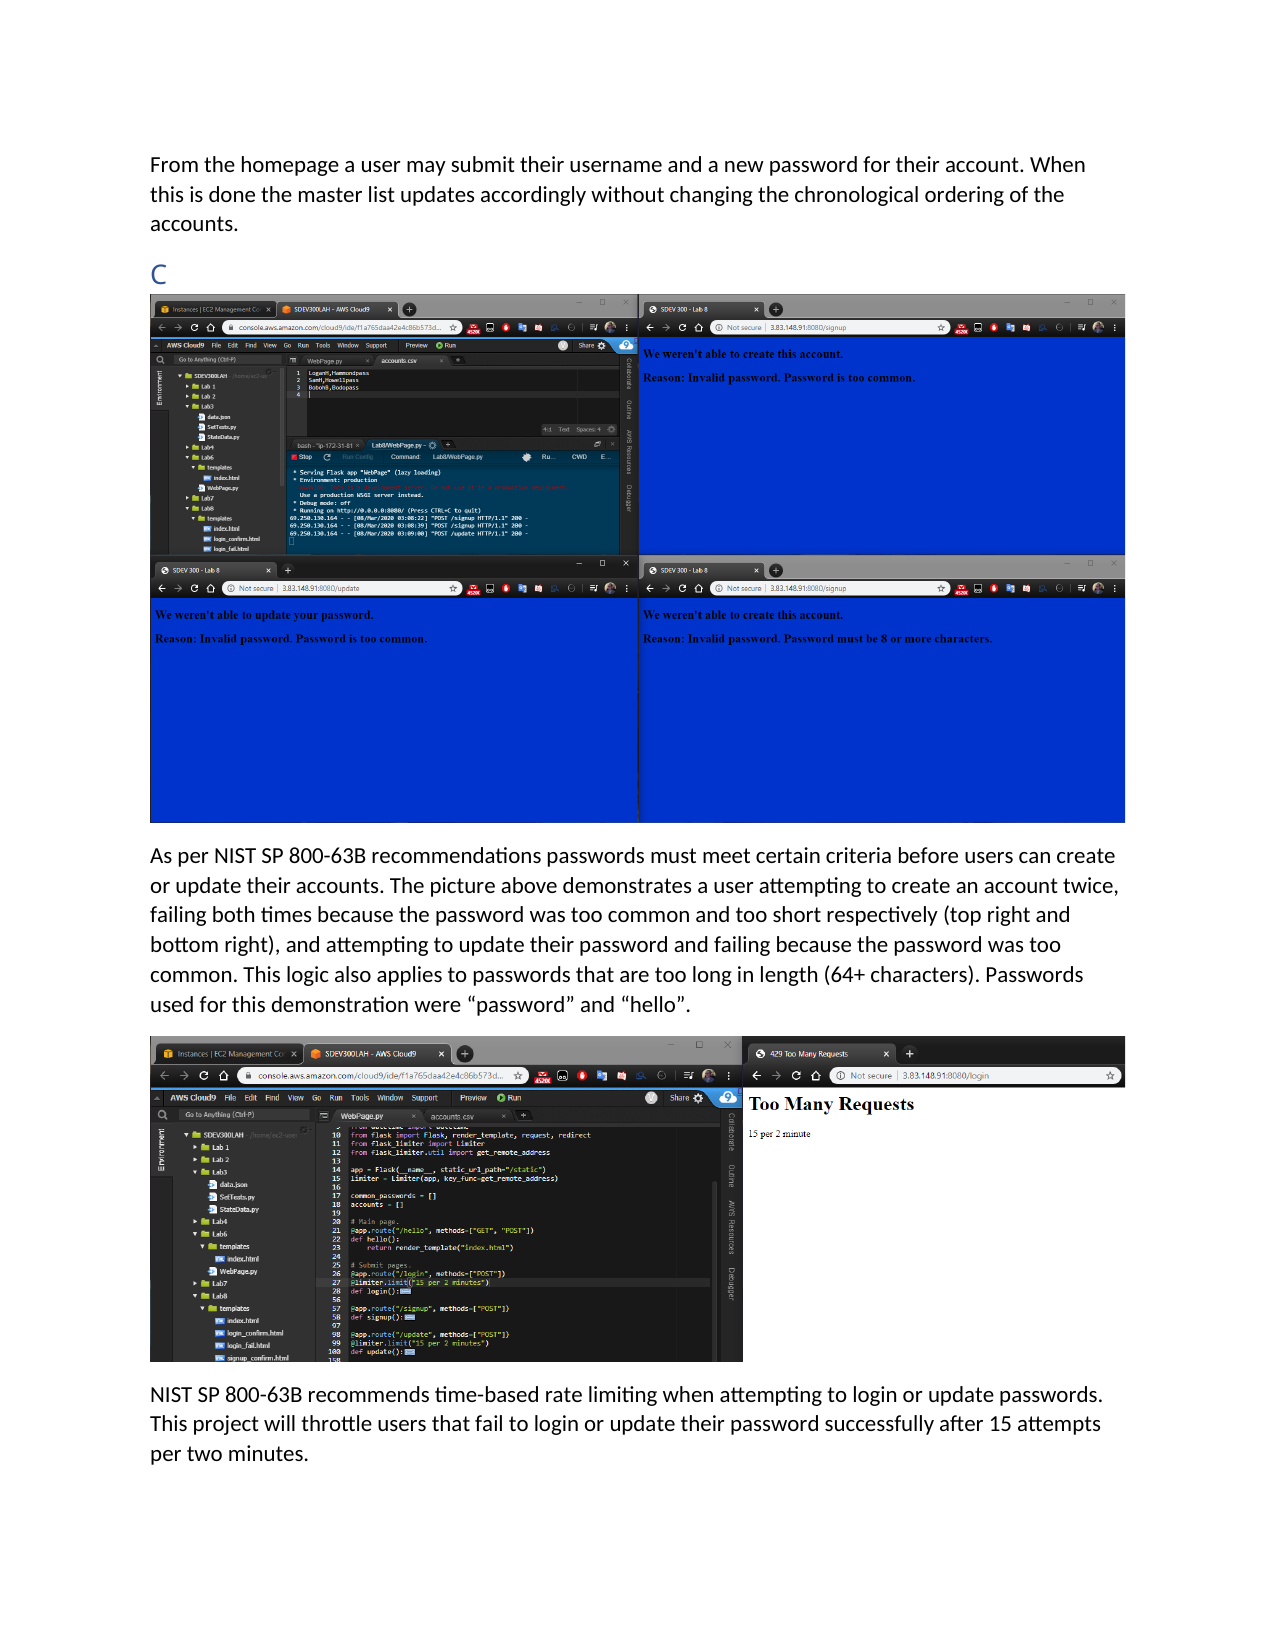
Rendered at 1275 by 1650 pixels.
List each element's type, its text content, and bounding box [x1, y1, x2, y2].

picture [150, 1036, 1125, 1362]
subtitle C [150, 256, 1125, 293]
text From the homepage a user may submit their username and a new password for their account. When this is done the master list updates accordingly without changing the chronological ordering of the accounts. [150, 150, 1125, 237]
text NIST SP 800-63B recommends time-based rate limiting when attempting to login or update passwords. This project will throttle users that fail to login or update their password successfully after 15 attempts per two minutes. [150, 1380, 1125, 1467]
picture [150, 294, 1125, 823]
text As per NIST SP 800-63B recommendations passwords must meet certain criteria before users can create or update their accounts. The picture above demonstrates a user attempting to create an account twice, failing both times because the password was too common and too short respectively (top right and bottom right), and attempting to update their password and failing because the password was too common. This logic also applies to passwords that are too long in length (64+ characters). Passwords used for this demonstration were “password” and “hello”. [150, 841, 1125, 1018]
